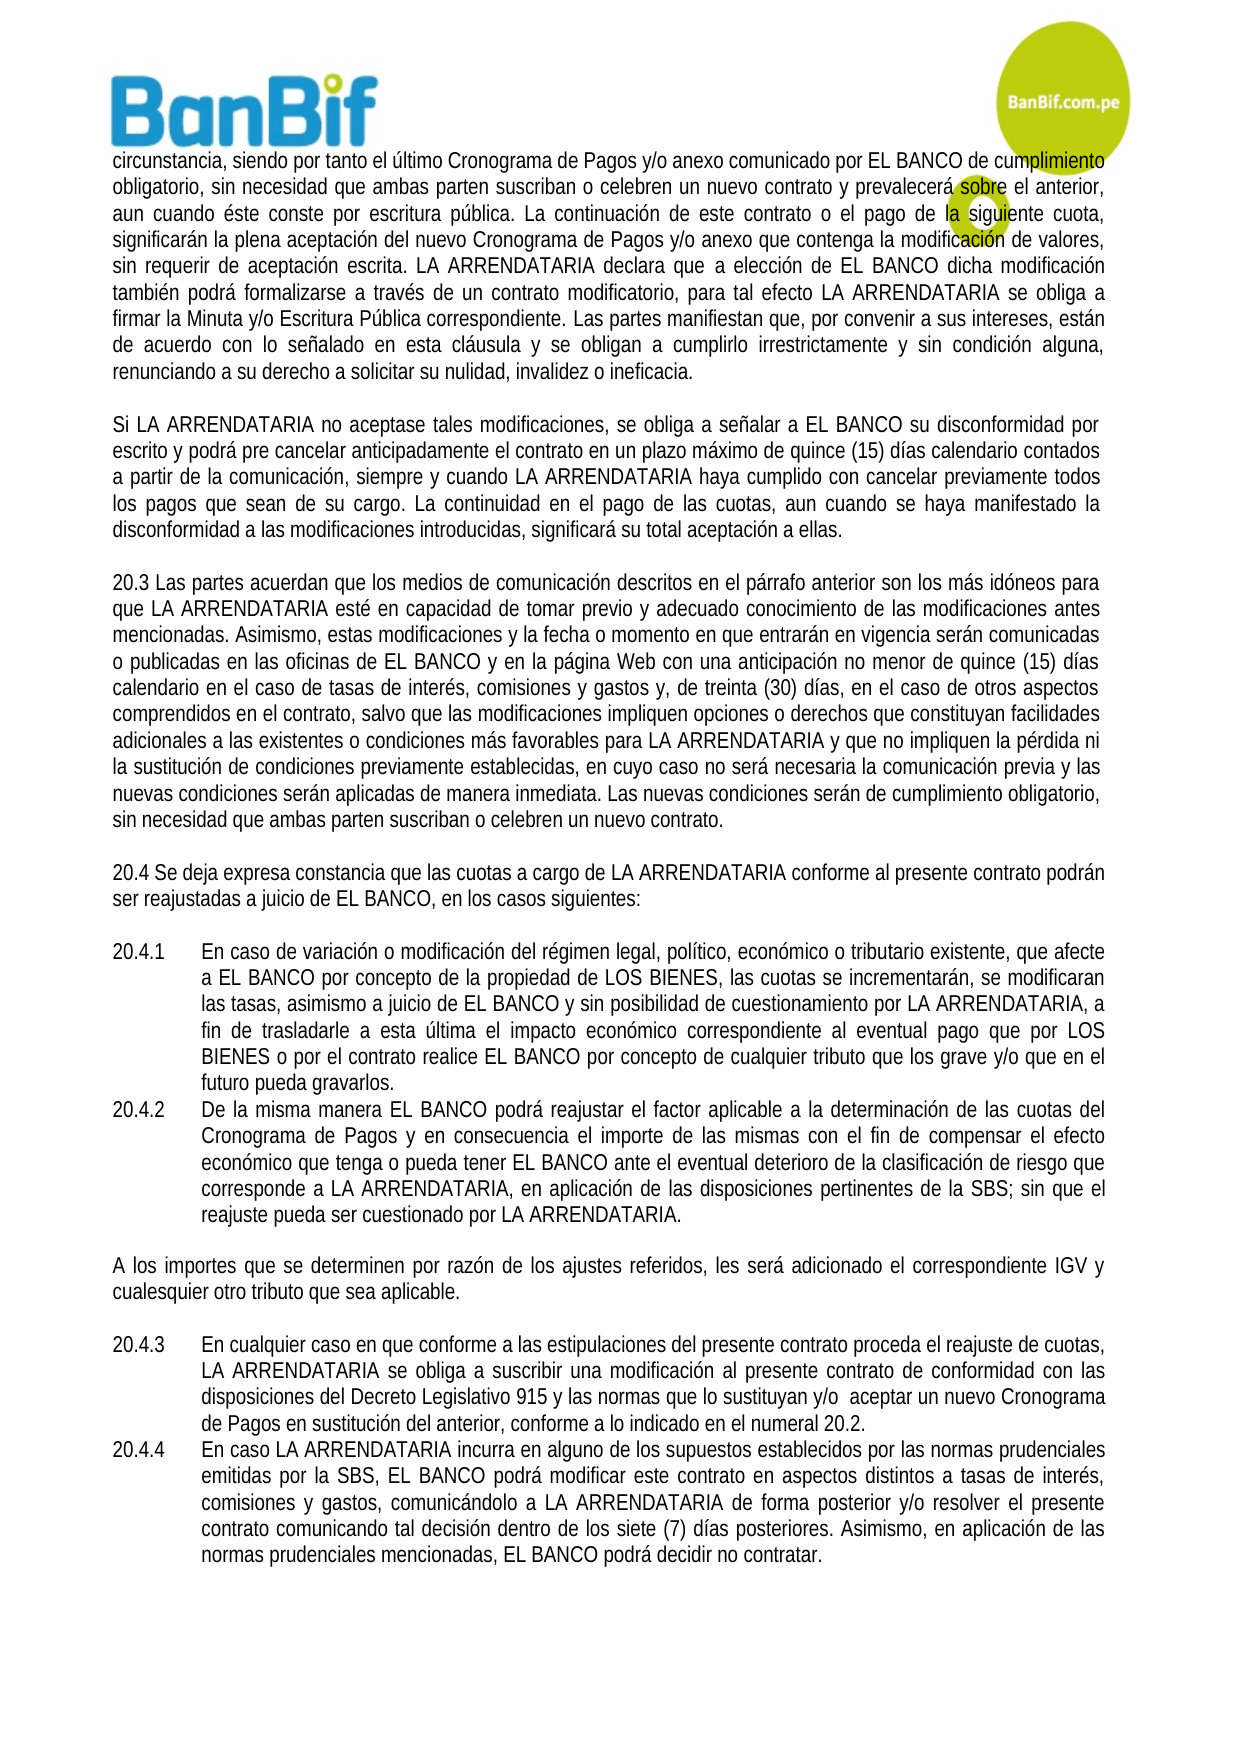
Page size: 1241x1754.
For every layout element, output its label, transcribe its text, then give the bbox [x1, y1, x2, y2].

text A los importes que se determinen por razón de los ajustes referidos, les será adicionado el correspondiente IGV y cualesquier otro tributo que sea aplicable. [112, 1252, 1106, 1304]
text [112, 147, 1106, 384]
text 20.3 Las partes acuerdan que los medios de comunicación descritos en el párrafo anterior son los más idóneos para que LA ARRENDATARIA esté en capacidad de tomar previo y adecuado conocimiento de las modificaciones antes mencionadas. Asimismo, estas modificaciones y la fecha o momento en que entrarán en vigencia serán comunicadas o publicadas en las oficinas de EL BANCO y en la página Web con una anticipación no menor de quince (15) días calendario en el caso de tasas de interés, comisiones y gastos y, de treinta (30) días, en el caso de otros aspectos comprendidos en el contrato, salvo que las modificaciones impliquen opciones o derechos que constituyan facilidades adicionales a las existentes o condiciones más favorables para LA ARRENDATARIA y que no impliquen la pérdida ni la sustitución de condiciones previamente establecidas, en cuyo caso no será necesaria la comunicación previa y las nuevas condiciones serán aplicadas de manera inmediata. Las nuevas condiciones serán de cumplimiento obligatorio, sin necesidad que ambas parten suscriban o celebren un nuevo contrato. [112, 569, 1101, 832]
text Si LA ARRENDATARIA no aceptase tales modificaciones, se obliga a señalar a EL BANCO su disconformidad por escrito y podrá pre cancelar anticipadamente el contrato en un plazo máximo de quince (15) días calendario contados a partir de la comunicación, siempre y cuando LA ARRENDATARIA haya cumplido con cancelar previamente todos los pagos que sean de su cargo. La continuidad en el pago de las cuotas, aun cuando se haya manifestado la disconformidad a las modificaciones introducidas, significará su total aceptación a ellas. [112, 411, 1101, 542]
text 20.4.4 En caso LA ARRENDATARIA incurra en alguno de los supuestos establecidos por las normas prudenciales emitidas por la SBS, EL BANCO podrá modificar este contrato en aspectos distintos a tasas de interés, comisiones y gastos, comunicándolo a LA ARRENDATARIA de forma posterior y/o resolver el presente contrato comunicando tal decisión dentro de los siete (7) días posteriores. Asimismo, en aplicación de las normas prudenciales mencionadas, EL BANCO podrá decidir no contratar. [112, 1436, 1106, 1568]
text 20.4.3 En cualquier caso en que conforme a las estipulaciones del presente contrato proceda el reajuste de cuotas, LA ARRENDATARIA se obliga a suscribir una modificación al presente contrato de conformidad con las disposiciones del Decreto Legislativo 915 y las normas que lo sustituyan y/o aceptar un nuevo Cronograma de Pagos en sustitución del anterior, conforme a lo indicado en el numeral 20.2. [112, 1331, 1106, 1436]
picture [45, 45, 533, 183]
text 20.4.2 De la misma manera EL BANCO podrá reajustar el factor aplicable a la determinación de las cuotas del Cronograma de Pagos y en consecuencia el importe de las mismas con el fin de compensar el efecto económico que tenga o pueda tener EL BANCO ante el eventual deterioro de la clasificación de riesgo que corresponde a LA ARRENDATARIA, en aplicación de las disposiciones pertinentes de la SBS; sin que el reajuste pueda ser cuestionado por LA ARRENDATARIA. [112, 1096, 1106, 1227]
picture [911, 6, 1167, 247]
text 20.4.1 En caso de variación o modificación del régimen legal, político, económico o tributario existente, que afecte a EL BANCO por concepto de la propiedad de LOS BIENES, las cuotas se incrementarán, se modificaran las tasas, asimismo a juicio de EL BANCO y sin posibilidad de cuestionamiento por LA ARRENDATARIA, a fin de trasladarle a esta última el impacto económico correspondiente al eventual pago que por LOS BIENES o por el contrato realice EL BANCO por concepto de cualquier tributo que los grave y/o que en el futuro pueda gravarlos. [112, 938, 1106, 1096]
text 20.4 Se deja expresa constancia que las cuotas a cargo de LA ARRENDATARIA conforme al presente contrato podrán ser reajustadas a juicio de EL BANCO, en los casos siguientes: [112, 858, 1106, 911]
